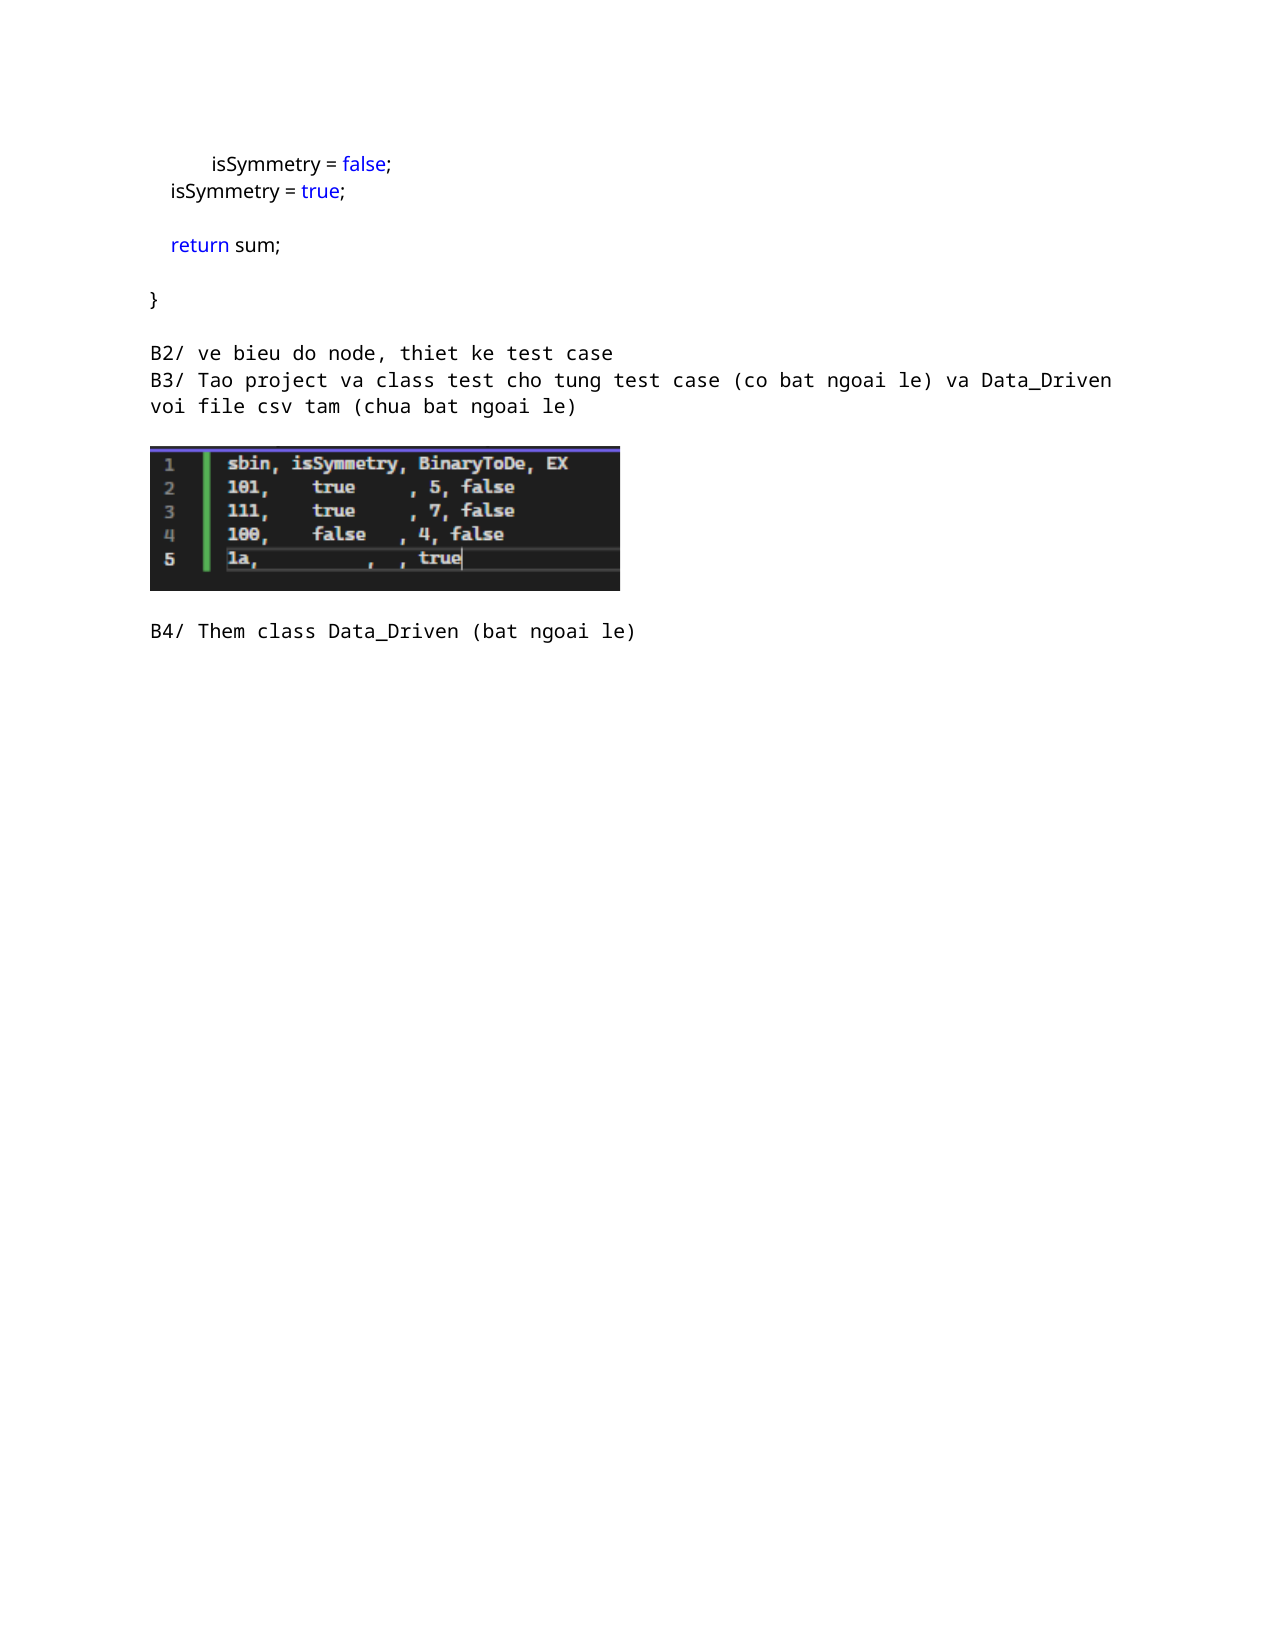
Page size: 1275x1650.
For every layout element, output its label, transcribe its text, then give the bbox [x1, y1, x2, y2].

text isSymmetry = true; [150, 177, 1125, 204]
text B3/ Tao project va class test cho tung test case (co bat ngoai le) va Data_Driven voi file csv tam (chua bat ngoai le) [150, 366, 1125, 420]
text B2/ ve bieu do node, thiet ke test case [150, 339, 1125, 366]
text return sum; [150, 231, 1125, 258]
text isSymmetry = false; [150, 150, 1125, 177]
text } [150, 285, 1125, 312]
picture [150, 446, 621, 591]
text B4/ Them class Data_Driven (bat ngoai le) [150, 617, 1125, 644]
